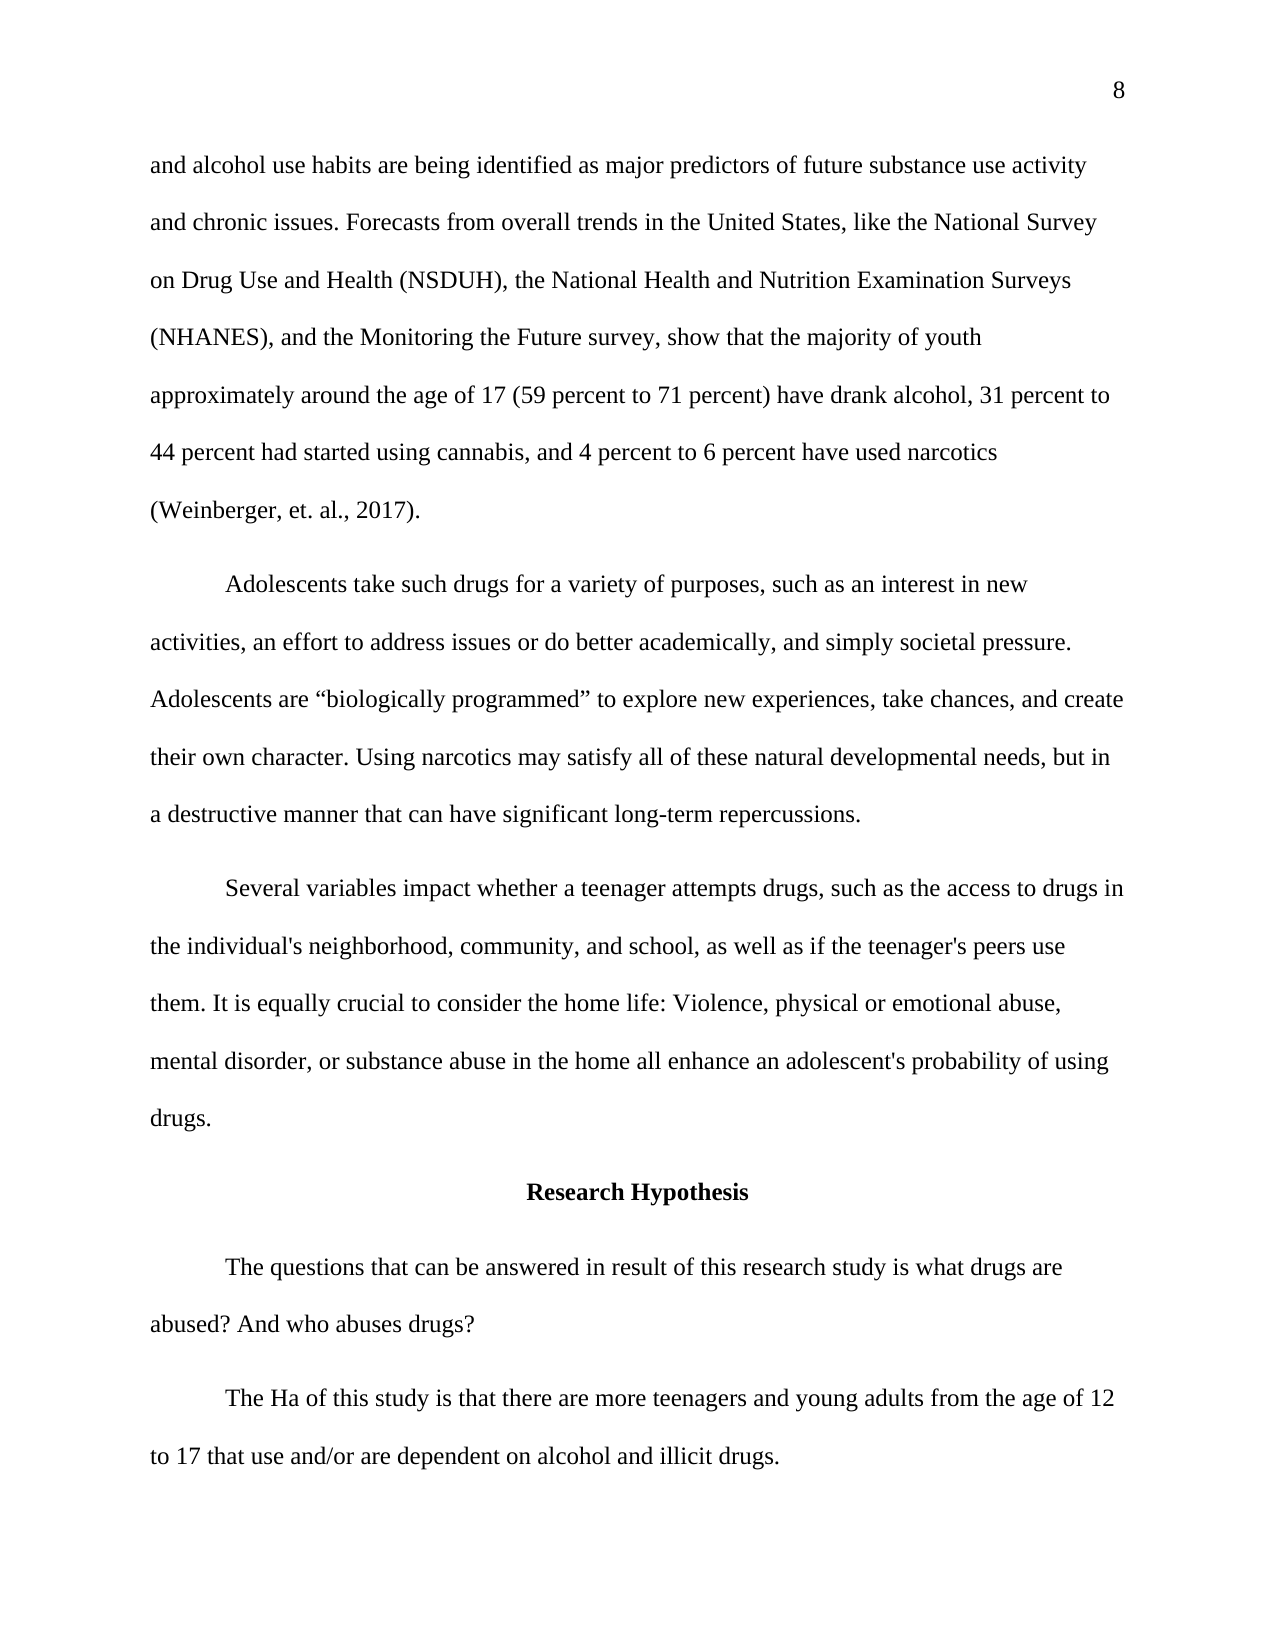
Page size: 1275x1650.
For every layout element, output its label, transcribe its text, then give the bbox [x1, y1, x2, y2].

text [150, 150, 1125, 524]
text Research Hypothesis [150, 1177, 1125, 1206]
text Adolescents take such drugs for a variety of purposes, such as an interest in new activities, an effort to address issues or do better academically, and simply societal pressure. Adolescents are “biologically programmed” to explore new experiences, take chances, and create their own character. Using narcotics may satisfy all of these natural developmental needs, but in a destructive manner that can have significant long-term repercussions. [150, 569, 1125, 828]
text Several variables impact whether a teenager attempts drugs, such as the access to drugs in the individual's neighborhood, community, and school, as well as if the teenager's peers use them. It is equally crucial to consider the home life: Violence, physical or emotional abuse, mental disorder, or substance abuse in the home all enhance an adolescent's probability of using drugs. [150, 873, 1125, 1132]
text The Ha of this study is that there are more teenagers and young adults from the age of 12 to 17 that use and/or are dependent on alcohol and illicit drugs. [150, 1383, 1125, 1469]
text The questions that can be answered in result of this research study is what drugs are abused? And who abuses drugs? [150, 1252, 1125, 1338]
